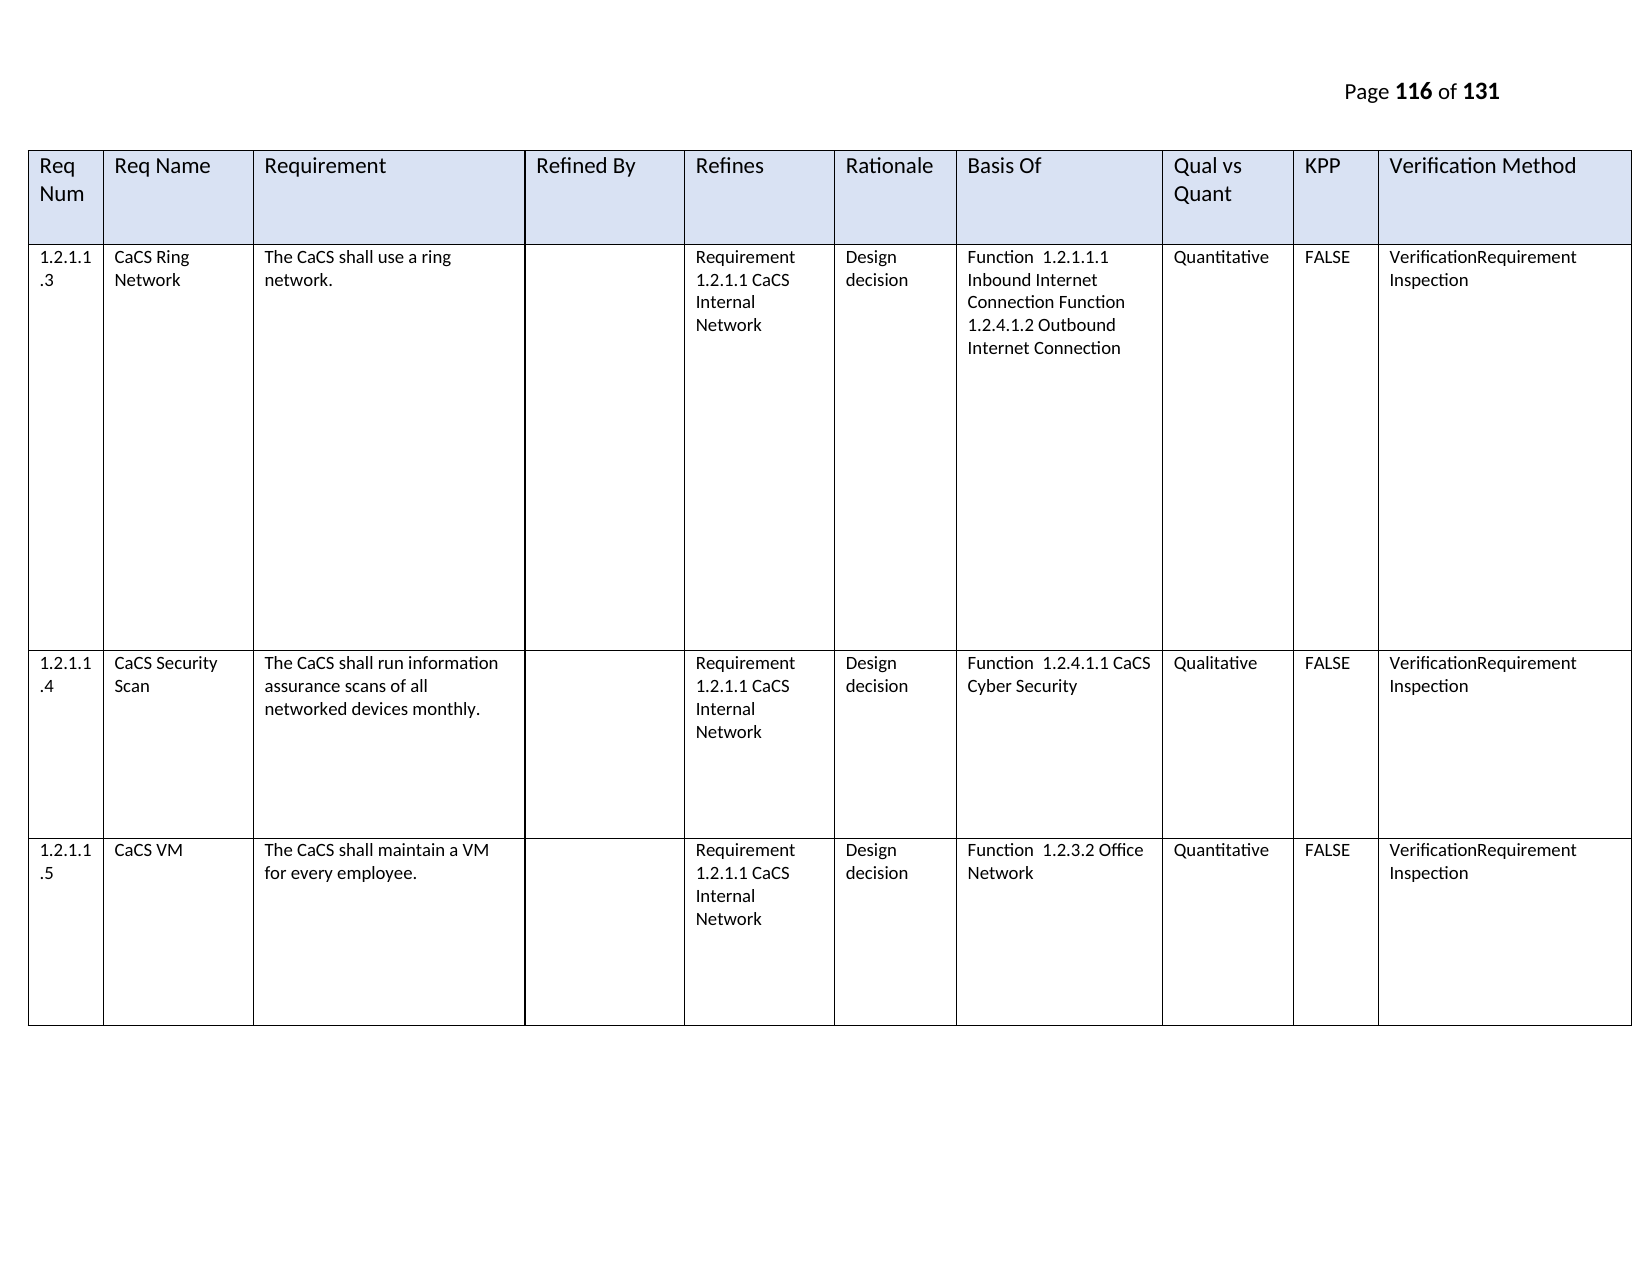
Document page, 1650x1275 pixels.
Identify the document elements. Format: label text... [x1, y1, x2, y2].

table_header KPP [1294, 151, 1378, 244]
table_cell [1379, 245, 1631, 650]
table_header Basis Of [957, 151, 1162, 244]
table_header Refined By [526, 151, 684, 244]
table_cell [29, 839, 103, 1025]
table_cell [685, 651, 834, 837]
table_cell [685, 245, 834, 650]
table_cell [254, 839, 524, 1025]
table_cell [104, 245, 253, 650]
table_header Refines [685, 151, 834, 244]
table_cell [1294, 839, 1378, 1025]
table_header Verification Method [1379, 151, 1631, 244]
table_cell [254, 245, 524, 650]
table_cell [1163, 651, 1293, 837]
table_header Req Name [104, 151, 253, 244]
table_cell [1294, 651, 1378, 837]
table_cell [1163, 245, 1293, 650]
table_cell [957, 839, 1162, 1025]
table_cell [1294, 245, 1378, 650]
table_header Req Num [29, 151, 103, 244]
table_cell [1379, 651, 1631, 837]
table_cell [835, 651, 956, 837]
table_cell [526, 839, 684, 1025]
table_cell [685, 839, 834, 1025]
table_header Qual vs Quant [1163, 151, 1293, 244]
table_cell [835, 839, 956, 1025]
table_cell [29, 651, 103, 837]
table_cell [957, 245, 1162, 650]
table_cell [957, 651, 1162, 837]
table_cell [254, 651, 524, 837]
table_header Rationale [835, 151, 956, 244]
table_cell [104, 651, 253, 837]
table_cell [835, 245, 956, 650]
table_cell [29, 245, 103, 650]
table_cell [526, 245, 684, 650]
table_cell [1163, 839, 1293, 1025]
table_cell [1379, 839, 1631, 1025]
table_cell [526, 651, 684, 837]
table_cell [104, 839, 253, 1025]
table_header Requirement [254, 151, 524, 244]
